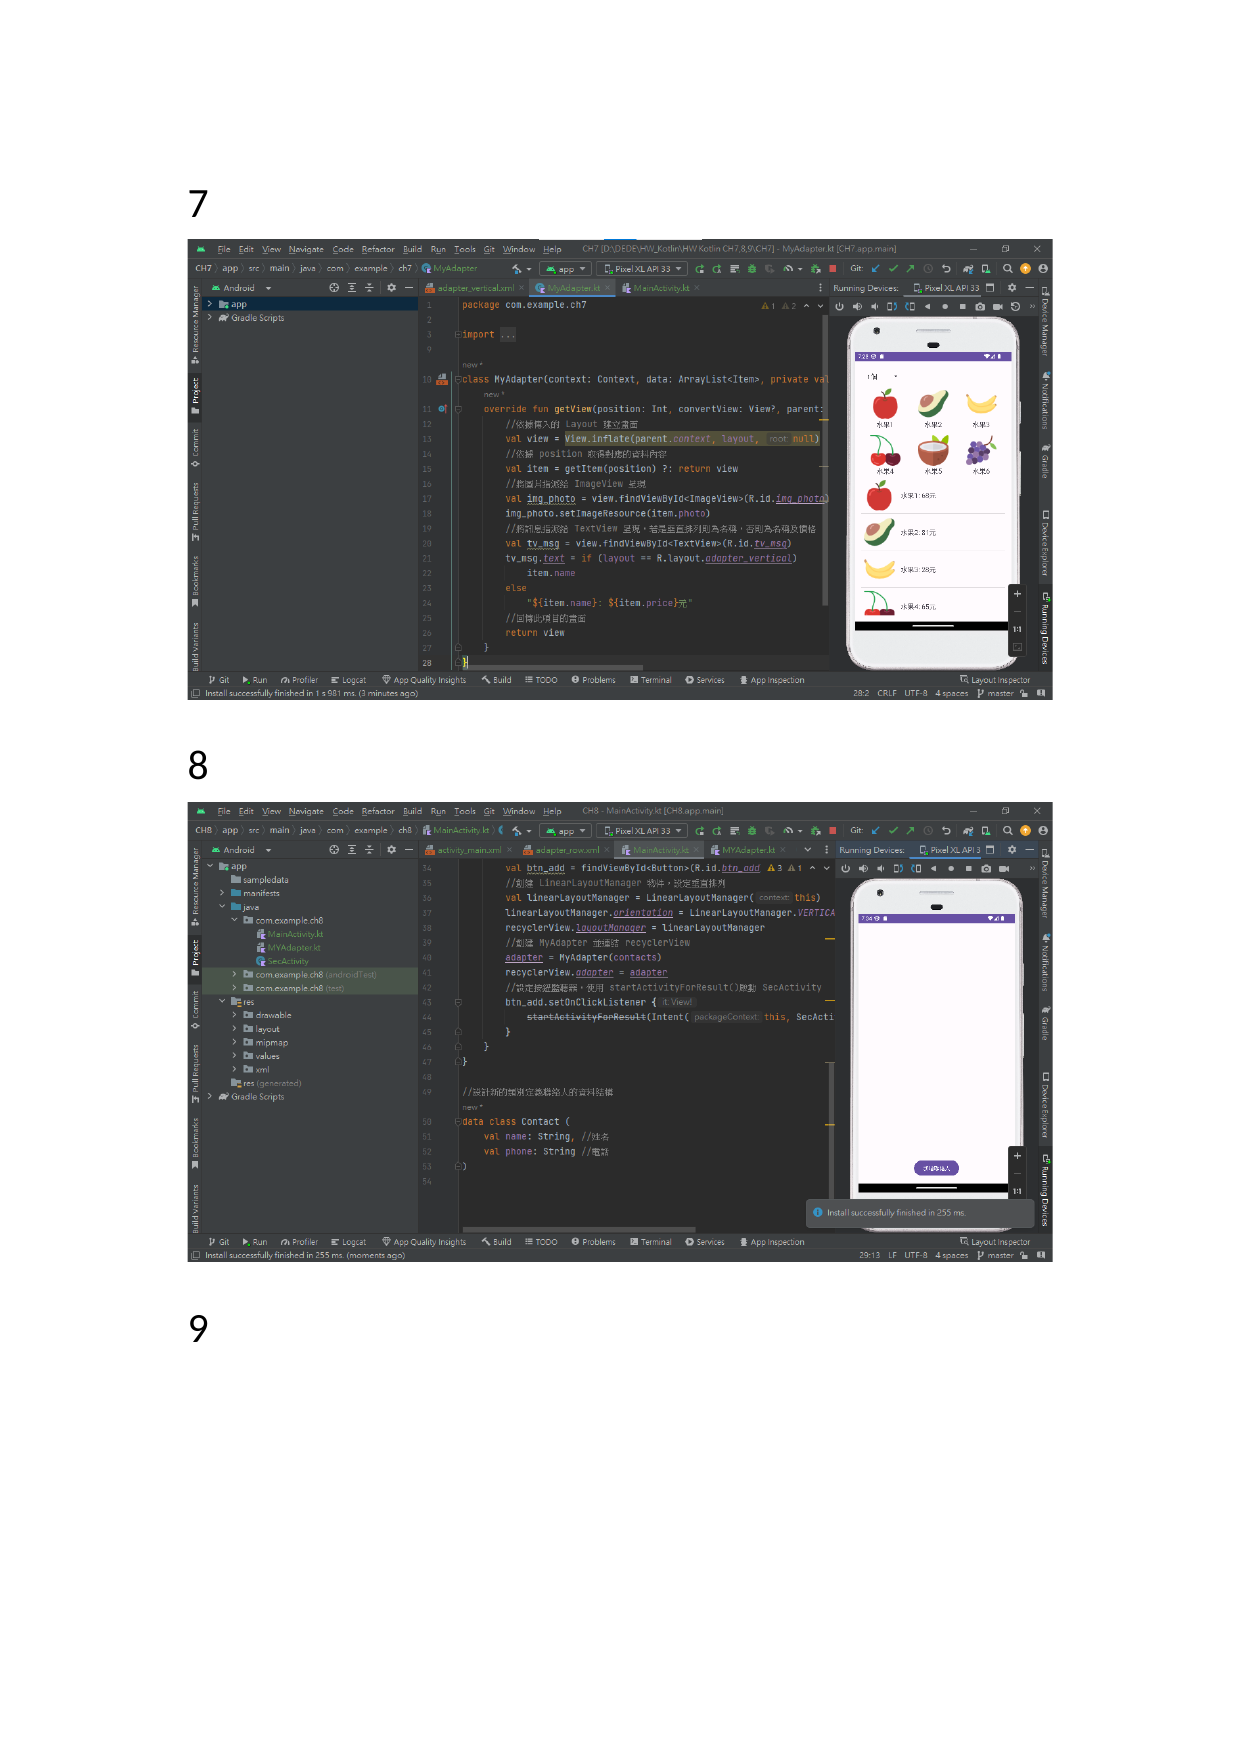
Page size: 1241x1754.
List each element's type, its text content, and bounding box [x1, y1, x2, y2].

picture [187, 239, 1053, 700]
text 8 [187, 700, 1053, 802]
text 9 [187, 1289, 1053, 1364]
text 7 [187, 164, 1053, 239]
picture [187, 802, 1053, 1262]
